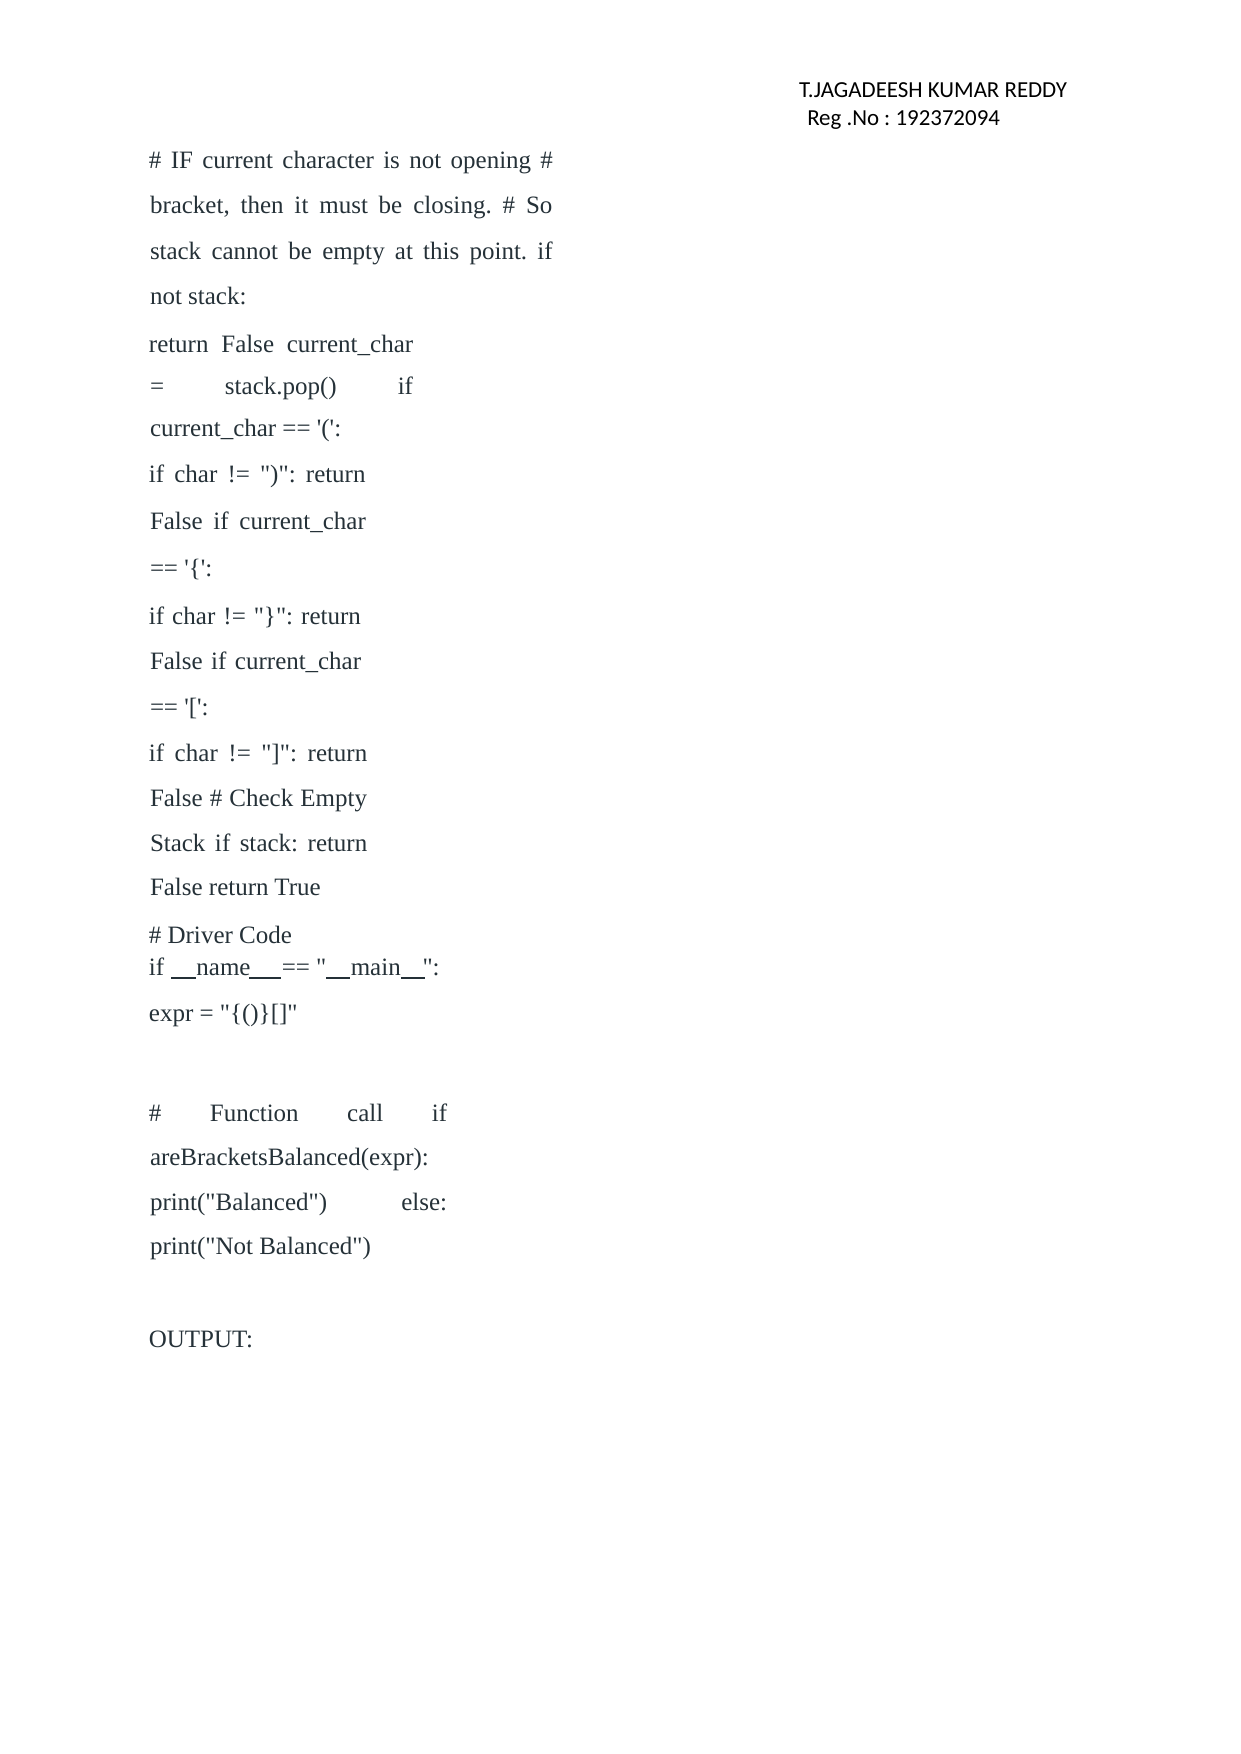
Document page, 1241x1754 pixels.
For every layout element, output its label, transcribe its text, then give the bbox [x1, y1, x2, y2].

text OUTPUT: [149, 1324, 501, 1353]
text # IF current character is not opening # bracket, then it must be closing. # So stack cannot be empty at this point. if not stack: [149, 145, 553, 310]
text if char != ")": return False if current_char == '{': [149, 459, 366, 582]
text if name == " main ": [149, 952, 1075, 981]
text # Function call if areBracketsBalanced(expr): print("Balanced") else: print("Not Balanced") [149, 1098, 447, 1260]
text expr = "{()}[]" [149, 998, 501, 1027]
text if char != "}": return False if current_char == '[': [149, 601, 361, 721]
text # Driver Code [149, 920, 501, 949]
text if char != "]": return False # Check Empty Stack if stack: return False return True [149, 738, 367, 901]
text return False current_char = stack.pop() if current_char == '(': [149, 329, 413, 441]
